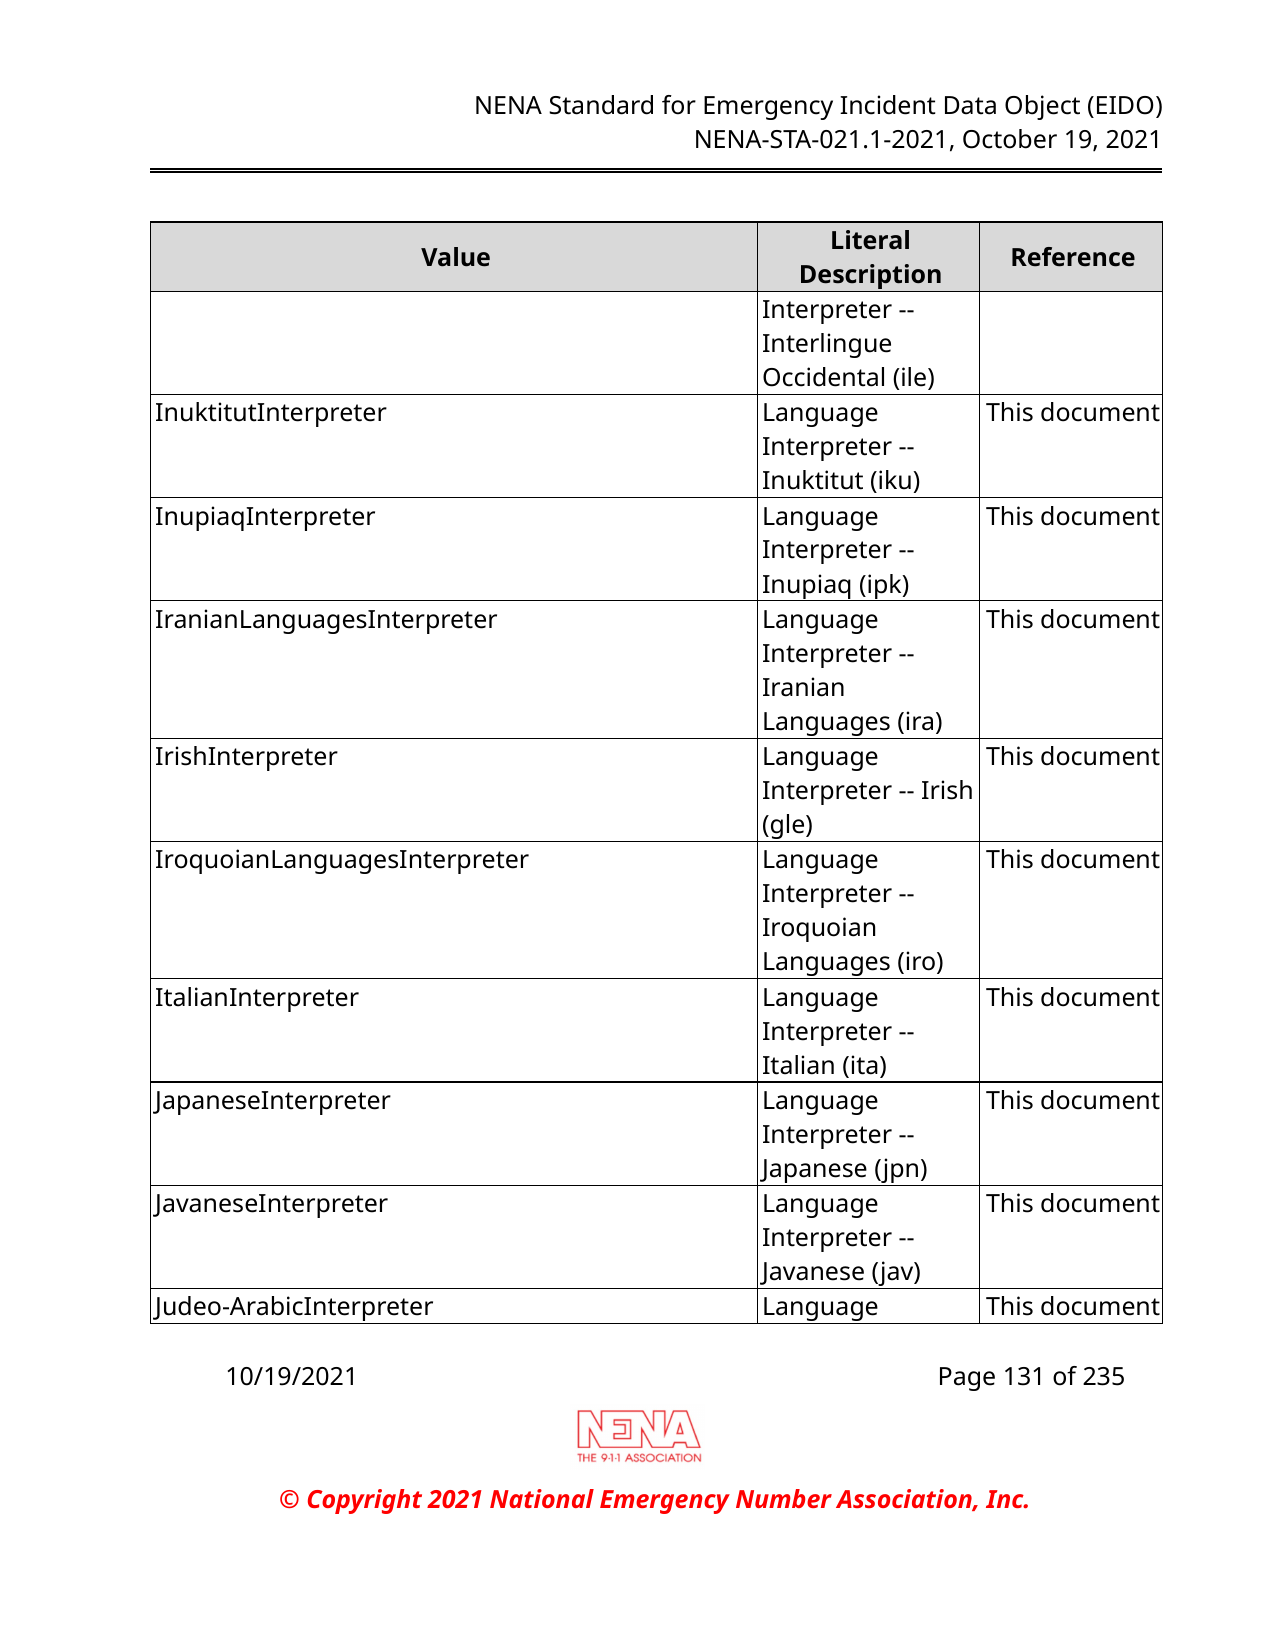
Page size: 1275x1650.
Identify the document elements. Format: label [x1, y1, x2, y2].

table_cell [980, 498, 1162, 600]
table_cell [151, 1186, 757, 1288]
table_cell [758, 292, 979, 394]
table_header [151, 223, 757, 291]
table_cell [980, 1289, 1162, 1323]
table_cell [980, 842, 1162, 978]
picture [569, 1404, 706, 1470]
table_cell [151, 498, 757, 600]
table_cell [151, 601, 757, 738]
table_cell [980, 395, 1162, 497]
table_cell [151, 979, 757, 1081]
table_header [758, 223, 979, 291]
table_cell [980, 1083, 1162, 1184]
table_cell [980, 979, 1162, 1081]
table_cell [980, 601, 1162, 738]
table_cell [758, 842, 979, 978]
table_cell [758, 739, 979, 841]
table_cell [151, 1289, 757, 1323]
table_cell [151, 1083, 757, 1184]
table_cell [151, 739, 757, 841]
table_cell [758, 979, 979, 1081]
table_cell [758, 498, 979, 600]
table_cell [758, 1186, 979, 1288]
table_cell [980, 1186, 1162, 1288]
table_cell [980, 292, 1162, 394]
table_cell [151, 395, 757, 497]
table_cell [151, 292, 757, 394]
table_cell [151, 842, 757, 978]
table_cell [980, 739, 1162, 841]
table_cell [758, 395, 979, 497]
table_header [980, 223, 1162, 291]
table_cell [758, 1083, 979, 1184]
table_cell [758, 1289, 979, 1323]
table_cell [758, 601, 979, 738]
